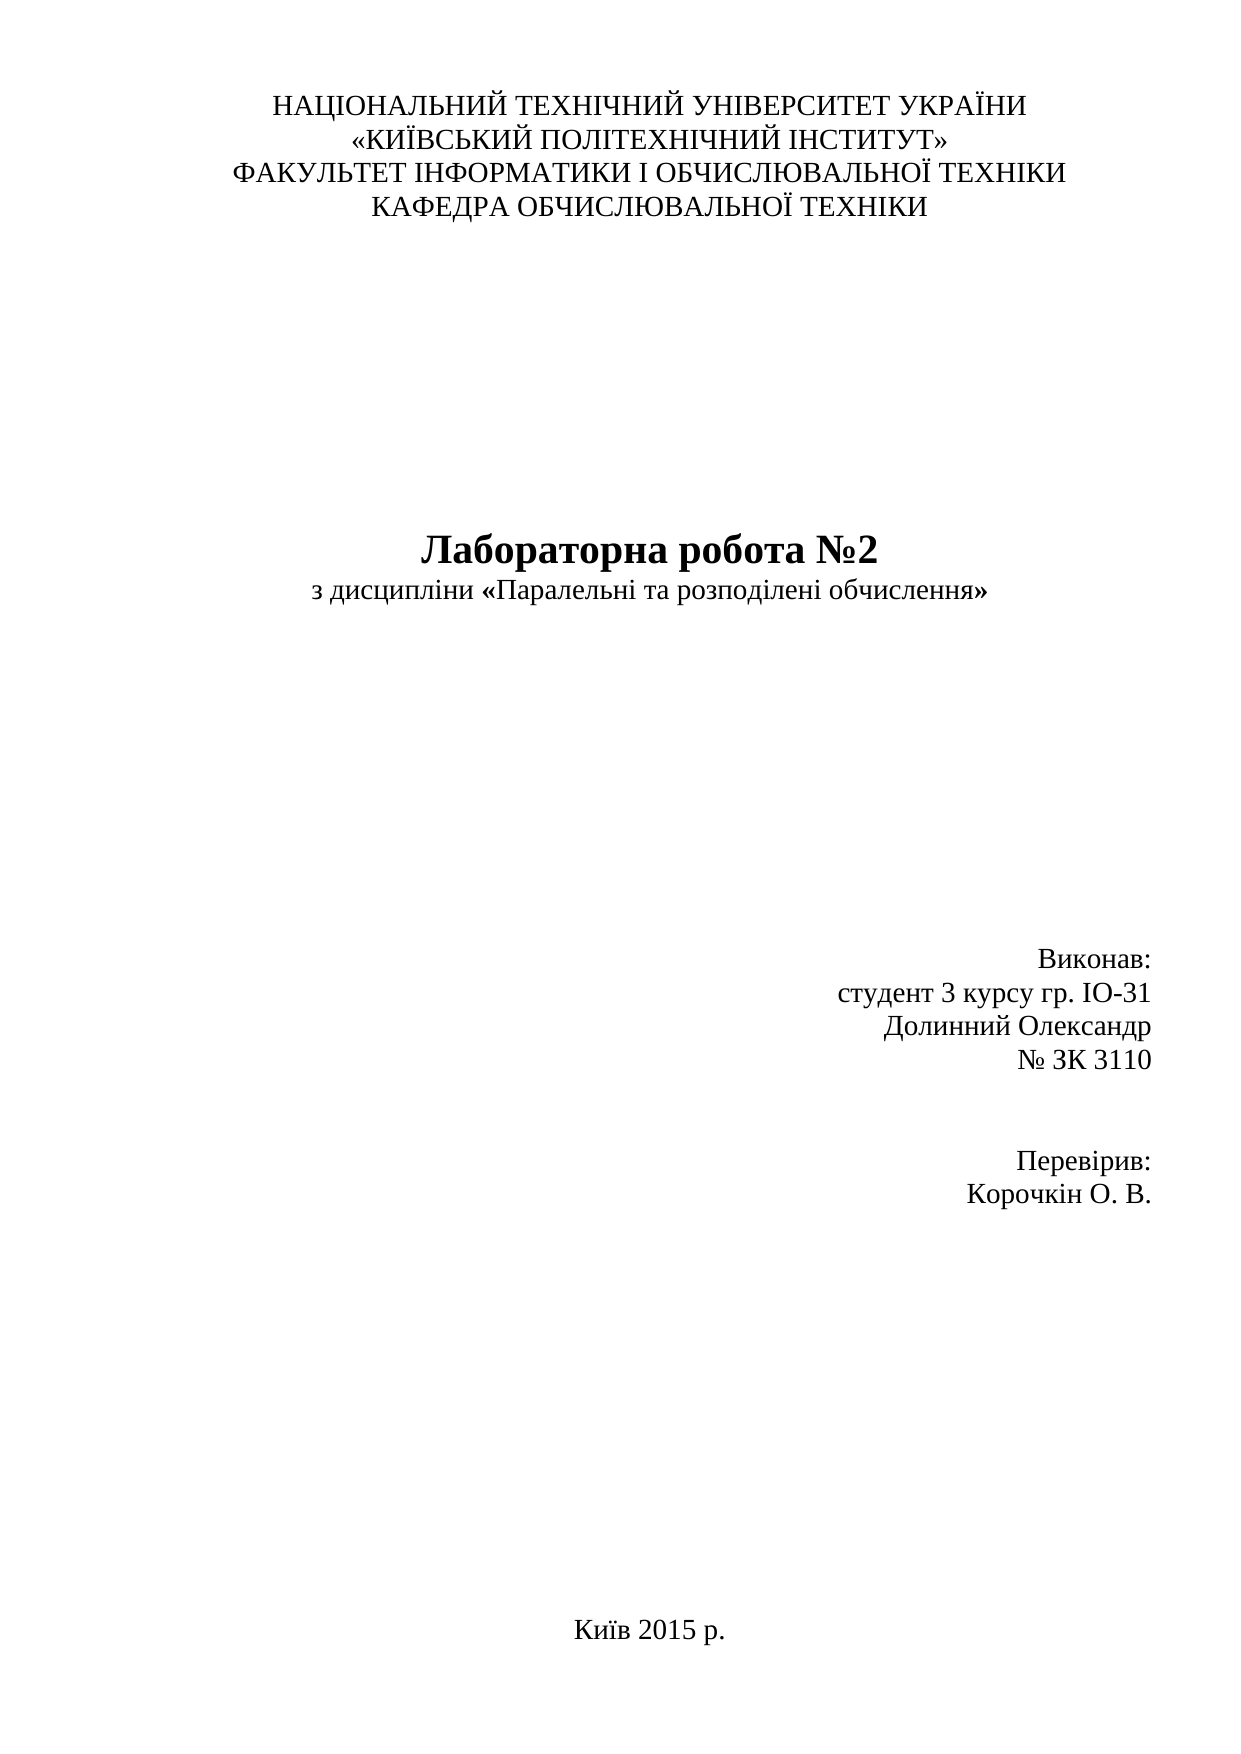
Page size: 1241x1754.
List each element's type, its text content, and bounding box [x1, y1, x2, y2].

text Лабораторна робота №2 [148, 524, 1152, 572]
text Перевірив: [148, 1143, 1152, 1176]
text Корочкін О. В. [148, 1176, 1152, 1210]
text Київ 2015 р. [148, 1612, 1152, 1646]
text з дисципліни «Паралельні та розподілені обчислення» [148, 572, 1152, 606]
text НАЦІОНАЛЬНИЙ ТЕХНІЧНИЙ УНІВЕРСИТЕТ УКРАЇНИ [148, 88, 1152, 122]
text КАФЕДРА ОБЧИСЛЮВАЛЬНОЇ ТЕХНІКИ [148, 189, 1152, 223]
text «КИЇВСЬКИЙ ПОЛІТЕХНІЧНИЙ ІНСТИТУТ» [148, 122, 1152, 156]
text Долинний Олександр [148, 1008, 1152, 1042]
text студент 3 курсу гр. ІО-31 [148, 975, 1152, 1008]
text Виконав: [148, 941, 1152, 975]
text ФАКУЛЬТЕТ ІНФОРМАТИКИ І ОБЧИСЛЮВАЛЬНОЇ ТЕХНІКИ [148, 156, 1152, 189]
text № ЗК 3110 [148, 1042, 1152, 1076]
